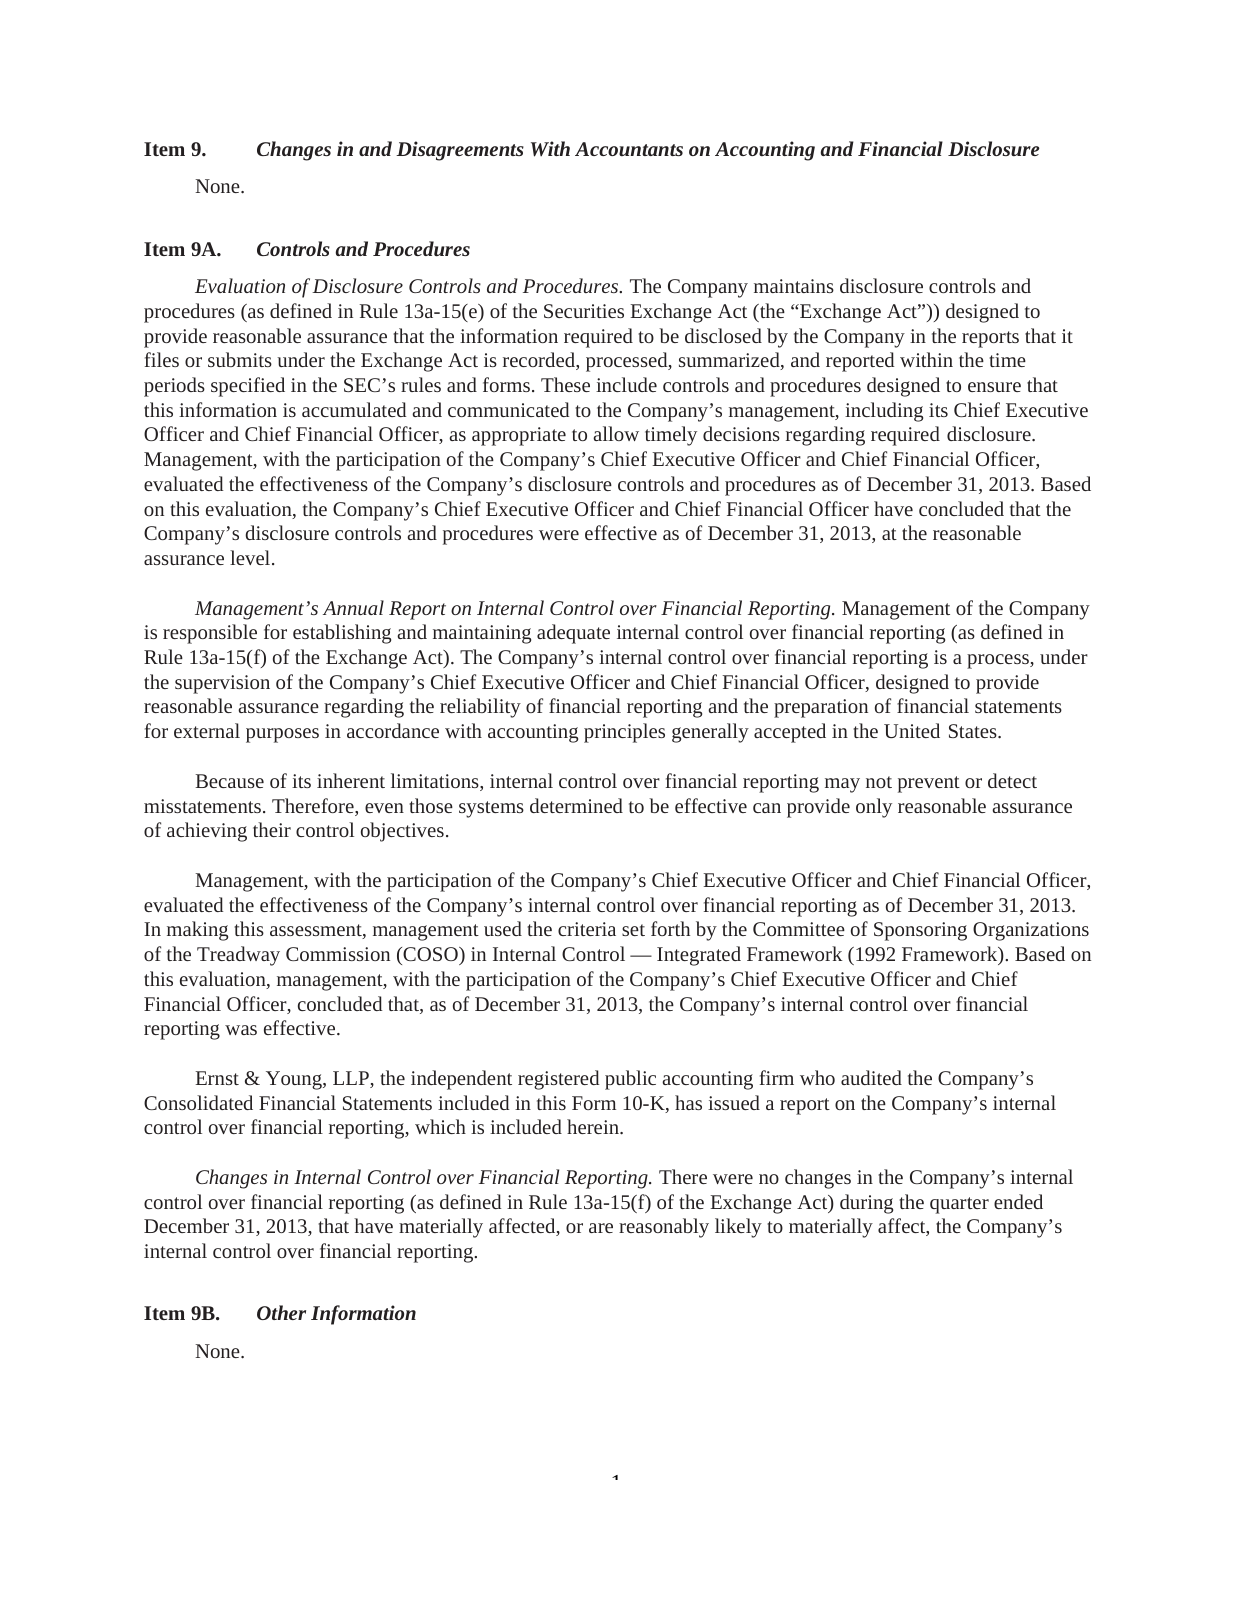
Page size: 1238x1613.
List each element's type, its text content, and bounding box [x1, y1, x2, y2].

subtitle Item 9. Changes in and Disagreements With Accountants on Accounting and Financial Disclosure [144, 137, 1104, 161]
text Management, with the participation of the Company’s Chief Executive Officer and Chief Financial Officer, evaluated the effectiveness of the Company’s internal control over financial reporting as of December 31, 2013. In making this assessment, management used the criteria set forth by the Committee of Sponsoring Organizations of the Treadway Commission (COSO) in Internal Control — Integrated Framework (1992 Framework). Based on this evaluation, management, with the participation of the Company’s Chief Executive Officer and Chief Financial Officer, concluded that, as of December 31, 2013, the Company’s internal control over financial reporting was effective. [144, 868, 1094, 1040]
text Changes in Internal Control over Financial Reporting. There were no changes in the Company’s internal control over financial reporting (as defined in Rule 13a-15(f) of the Exchange Act) during the quarter ended December 31, 2013, that have materially affected, or are reasonably likely to materially affect, the Company’s internal control over financial reporting. [144, 1165, 1076, 1263]
text Item 9A. Controls and Procedures [144, 237, 1104, 261]
text Because of its inherent limitations, internal control over financial reporting may not prevent or detect misstatements. Therefore, even those systems determined to be effective can provide only reasonable assurance of achieving their control objectives. [144, 769, 1082, 842]
text Evaluation of Disclosure Controls and Procedures. The Company maintains disclosure controls and procedures (as defined in Rule 13a-15(e) of the Securities Exchange Act (the “Exchange Act”)) designed to provide reasonable assurance that the information required to be disclosed by the Company in the reports that it files or submits under the Exchange Act is recorded, processed, summarized, and reported within the time periods specified in the SEC’s rules and forms. These include controls and procedures designed to ensure that this information is accumulated and communicated to the Company’s management, including its Chief Executive Officer and Chief Financial Officer, as appropriate to allow timely decisions regarding required disclosure. [144, 274, 1091, 446]
text Management, with the participation of the Company’s Chief Executive Officer and Chief Financial Officer, evaluated the effectiveness of the Company’s disclosure controls and procedures as of December 31, 2013. Based on this evaluation, the Company’s Chief Executive Officer and Chief Financial Officer have concluded that the Company’s disclosure controls and procedures were effective as of December 31, 2013, at the reasonable assurance level. [144, 447, 1094, 570]
text None. [195, 174, 1104, 198]
text None. [195, 1339, 1104, 1363]
text Item 9B. Other Information [144, 1301, 1104, 1325]
text Management’s Annual Report on Internal Control over Financial Reporting. Management of the Company is responsible for establishing and maintaining adequate internal control over financial reporting (as defined in Rule 13a-15(f) of the Exchange Act). The Company’s internal control over financial reporting is a process, under the supervision of the Company’s Chief Executive Officer and Chief Financial Officer, designed to provide reasonable assurance regarding the reliability of financial reporting and the preparation of financial statements for external purposes in accordance with accounting principles generally accepted in the United States. [144, 596, 1091, 743]
text Ernst & Young, LLP, the independent registered public accounting firm who audited the Company’s Consolidated Financial Statements included in this Form 10-K, has issued a report on the Company’s internal control over financial reporting, which is included herein. [144, 1066, 1059, 1139]
